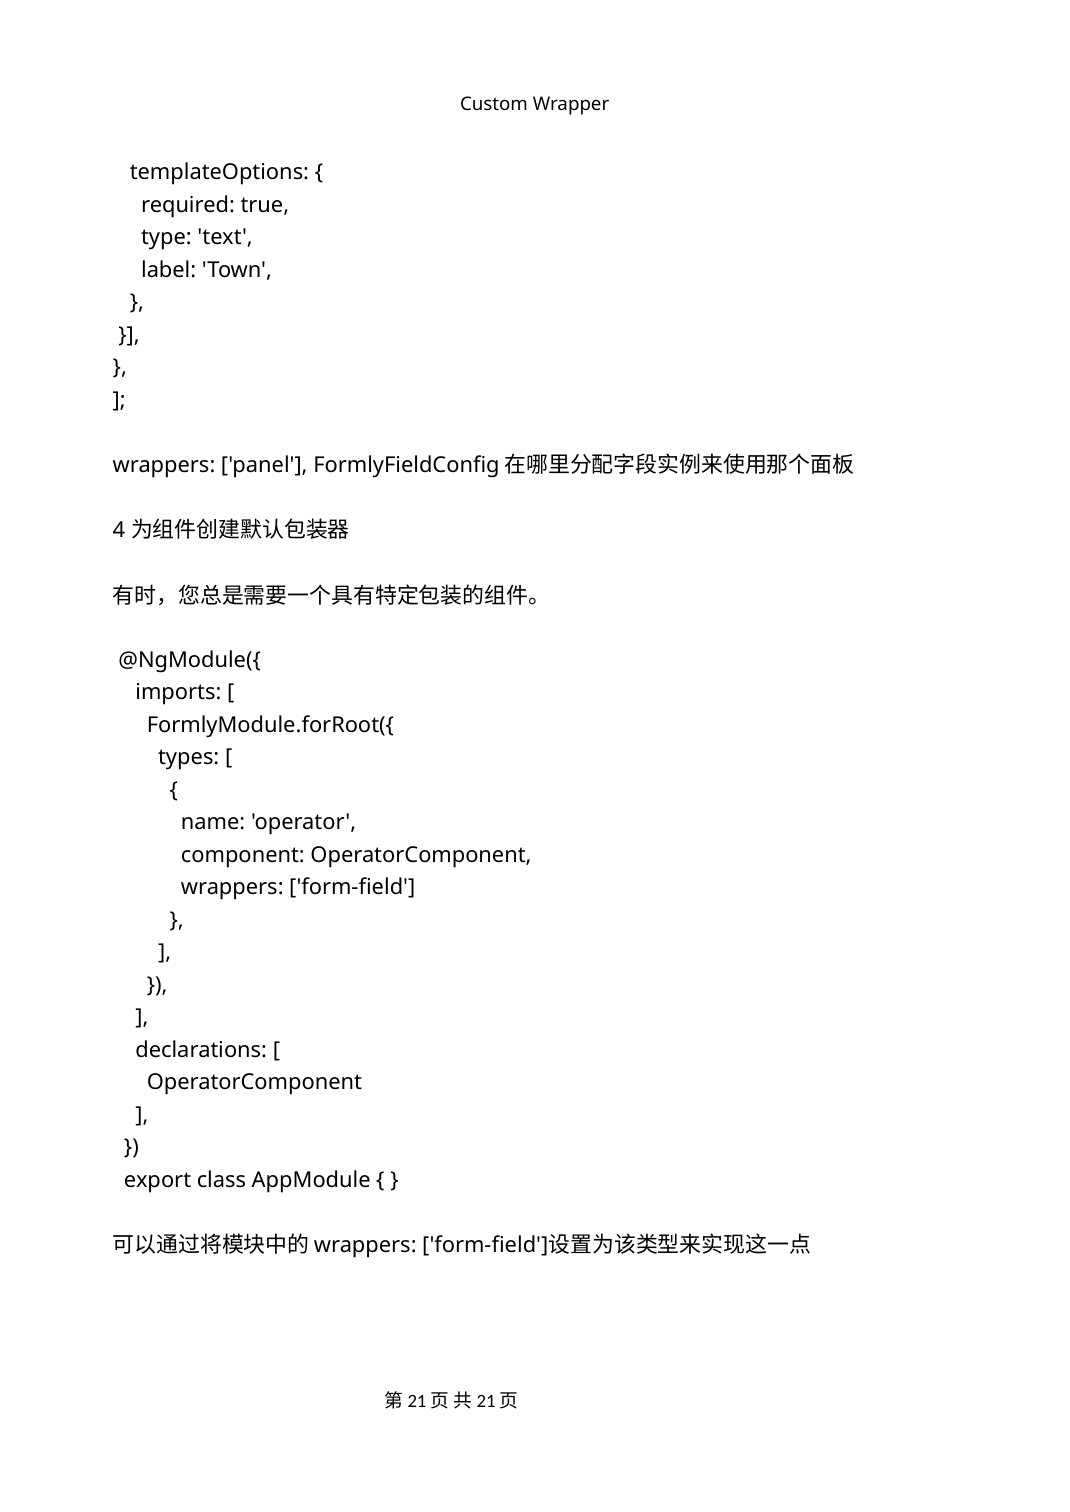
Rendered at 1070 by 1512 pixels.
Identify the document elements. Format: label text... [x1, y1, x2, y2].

text 可以通过将模块中的wrappers: ['form-field']设置为该类型来实现这一点 [112, 1227, 957, 1260]
text ], [112, 935, 957, 967]
text }], [112, 317, 957, 350]
text }, [112, 350, 957, 382]
text ], [112, 1097, 957, 1130]
text 4 为组件创建默认包装器 [112, 512, 957, 545]
text imports: [ [112, 675, 957, 707]
text declarations: [ [112, 1032, 957, 1065]
text ]; [112, 382, 957, 415]
text name: 'operator', [112, 805, 957, 837]
text export class AppModule { } [112, 1162, 957, 1195]
text }, [112, 902, 957, 935]
text OperatorComponent [112, 1065, 957, 1097]
text label: 'Town', [112, 252, 957, 285]
text @NgModule({ [112, 642, 957, 675]
text FormlyModule.forRoot({ [112, 707, 957, 740]
text component: OperatorComponent, [112, 837, 957, 870]
text 有时，您总是需要一个具有特定包装的组件。 [112, 577, 957, 610]
text }) [112, 1130, 957, 1162]
text ], [112, 1000, 957, 1032]
text }, [112, 285, 957, 317]
text types: [ [112, 740, 957, 772]
text { [112, 772, 957, 805]
text required: true, [112, 187, 957, 220]
text type: 'text', [112, 220, 957, 252]
text wrappers: ['panel'], FormlyFieldConfig在哪里分配字段实例来使用那个面板 [112, 447, 957, 480]
text }), [112, 967, 957, 1000]
text wrappers: ['form-field'] [112, 870, 957, 902]
text templateOptions: { [112, 155, 957, 187]
